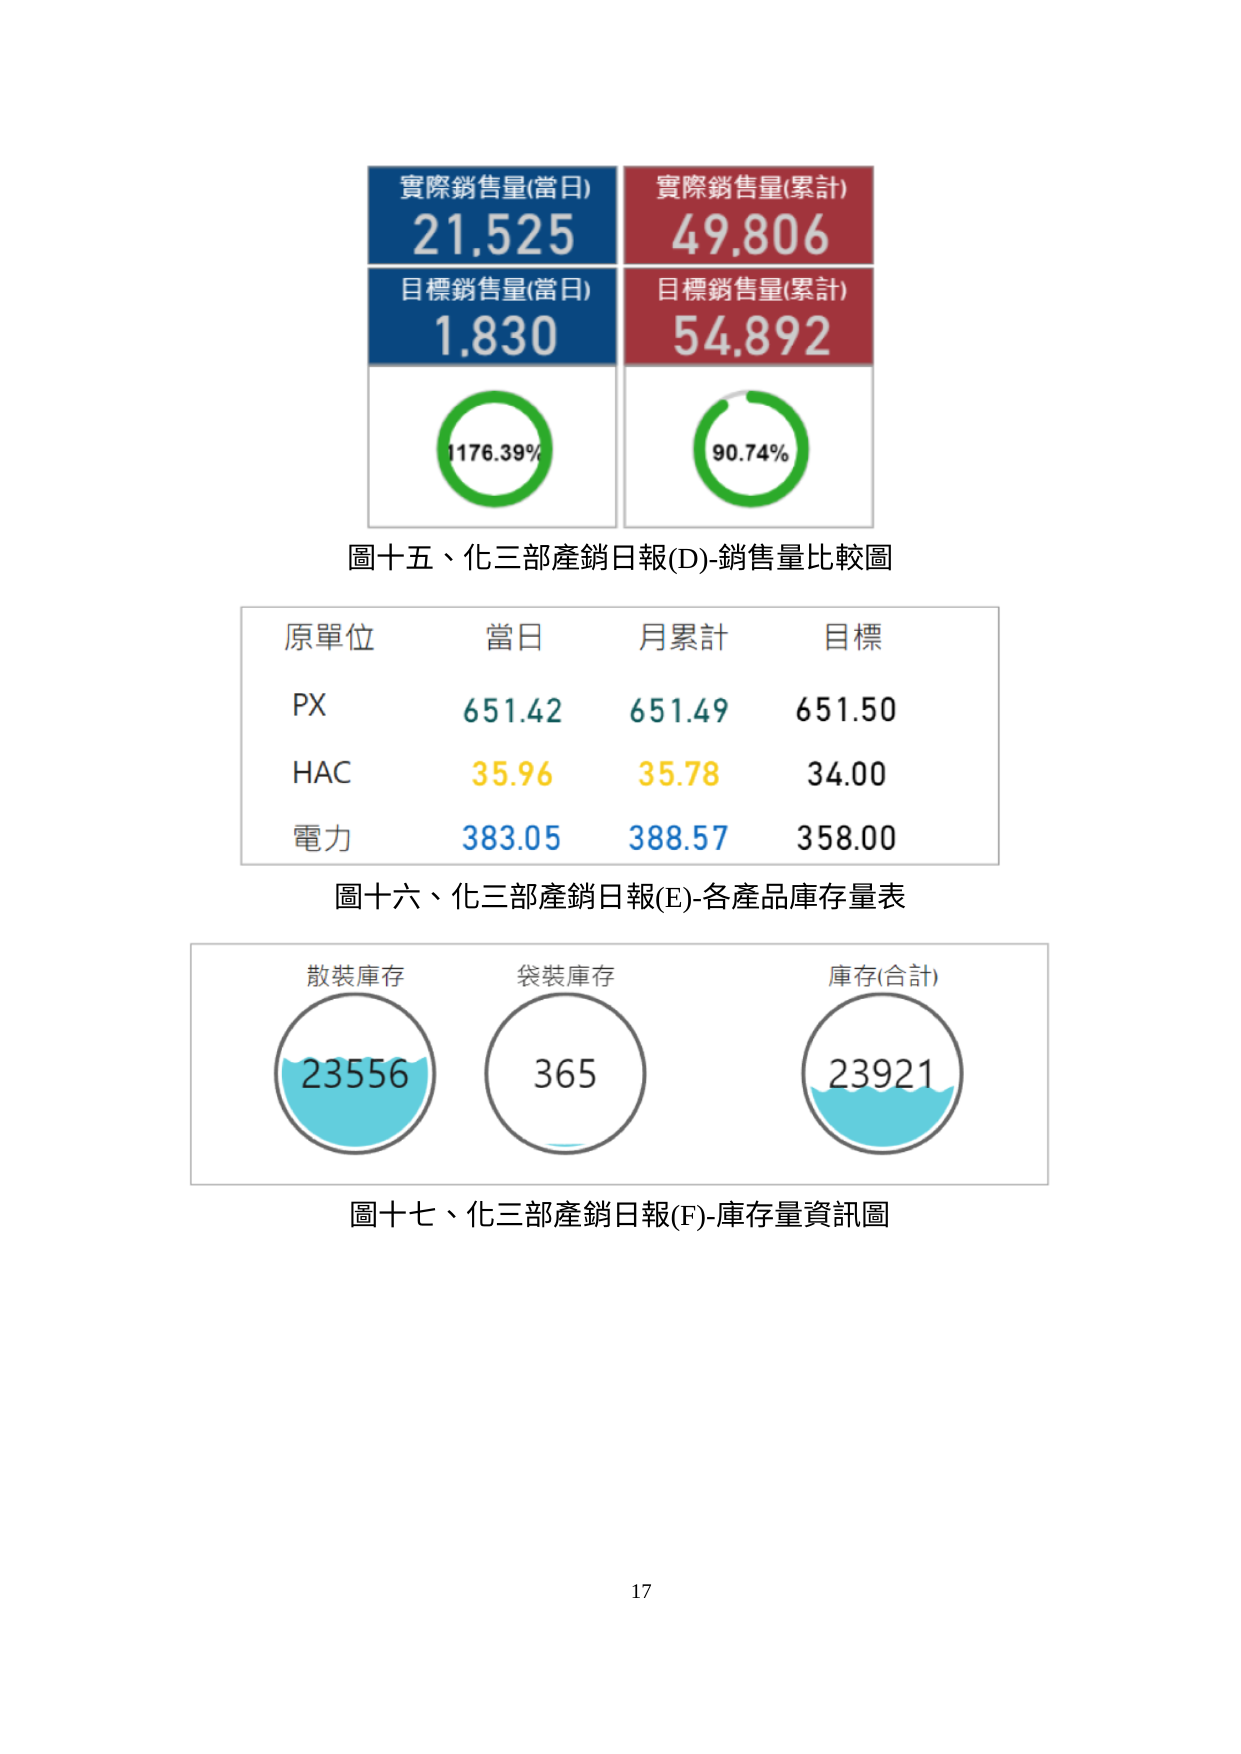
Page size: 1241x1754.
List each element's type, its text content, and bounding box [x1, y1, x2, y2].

text 圖十五、化三部產銷日報(D)-銷售量比較圖 [187, 535, 1053, 577]
text 圖十七、化三部產銷日報(F)-庫存量資訊圖 [187, 1192, 1053, 1234]
picture [187, 941, 1053, 1186]
picture [363, 161, 877, 530]
picture [237, 602, 1003, 868]
text 圖十六、化三部產銷日報(E)-各產品庫存量表 [187, 874, 1053, 916]
